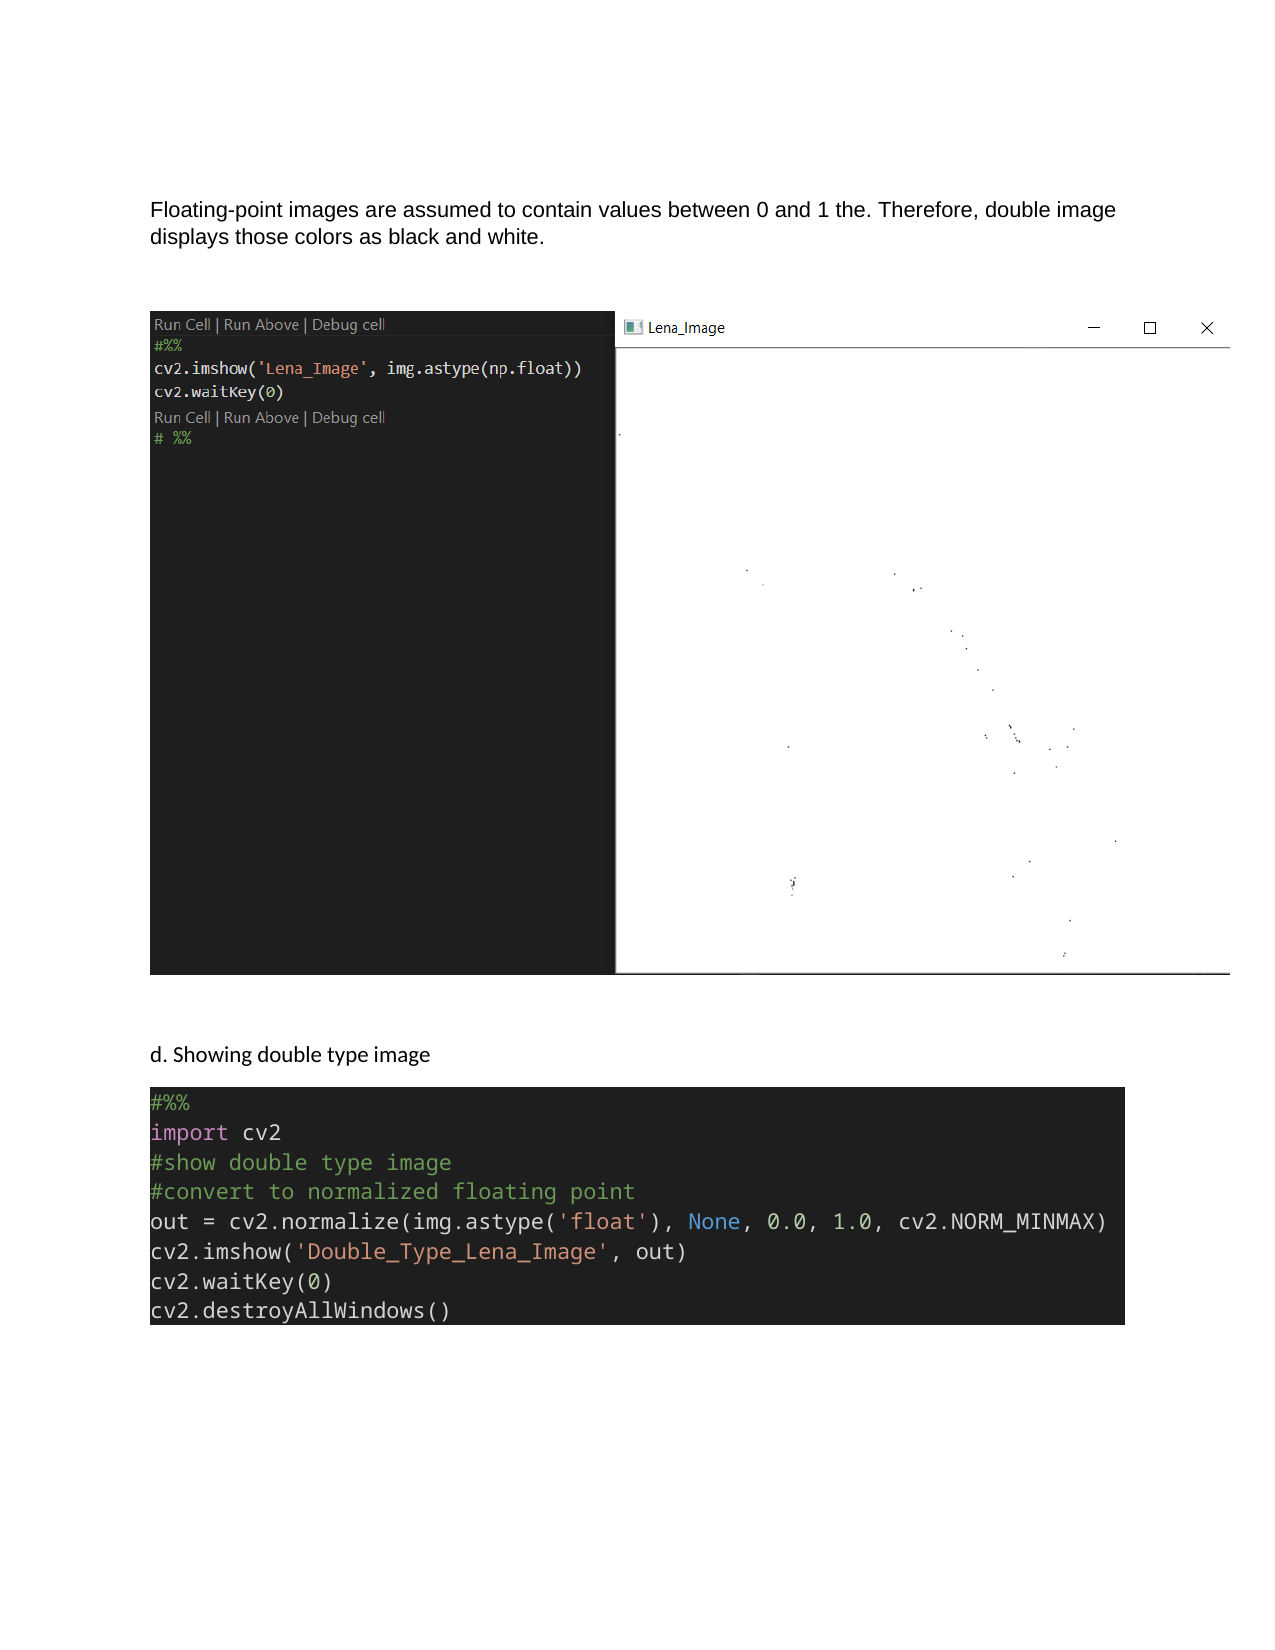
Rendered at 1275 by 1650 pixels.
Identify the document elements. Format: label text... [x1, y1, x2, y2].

text cv2.destroyAllWindows() [150, 1296, 1125, 1325]
picture [150, 311, 1230, 975]
text d. Showing double type image [150, 1040, 1125, 1068]
text cv2.waitKey(0) [150, 1266, 1125, 1296]
text Floating-point images are assumed to contain values between 0 and 1 the. Therefore, double image displays those colors as black and white. [150, 197, 1125, 249]
text out = cv2.normalize(img.astype('float'), None, 0.0, 1.0, cv2.NORM_MINMAX) [150, 1206, 1125, 1236]
text cv2.imshow('Double_Type_Lena_Image', out) [150, 1236, 1125, 1266]
text #convert to normalized floating point [150, 1176, 1125, 1206]
text #%% [150, 1087, 1125, 1117]
text #show double type image [150, 1147, 1125, 1176]
text import cv2 [150, 1117, 1125, 1147]
